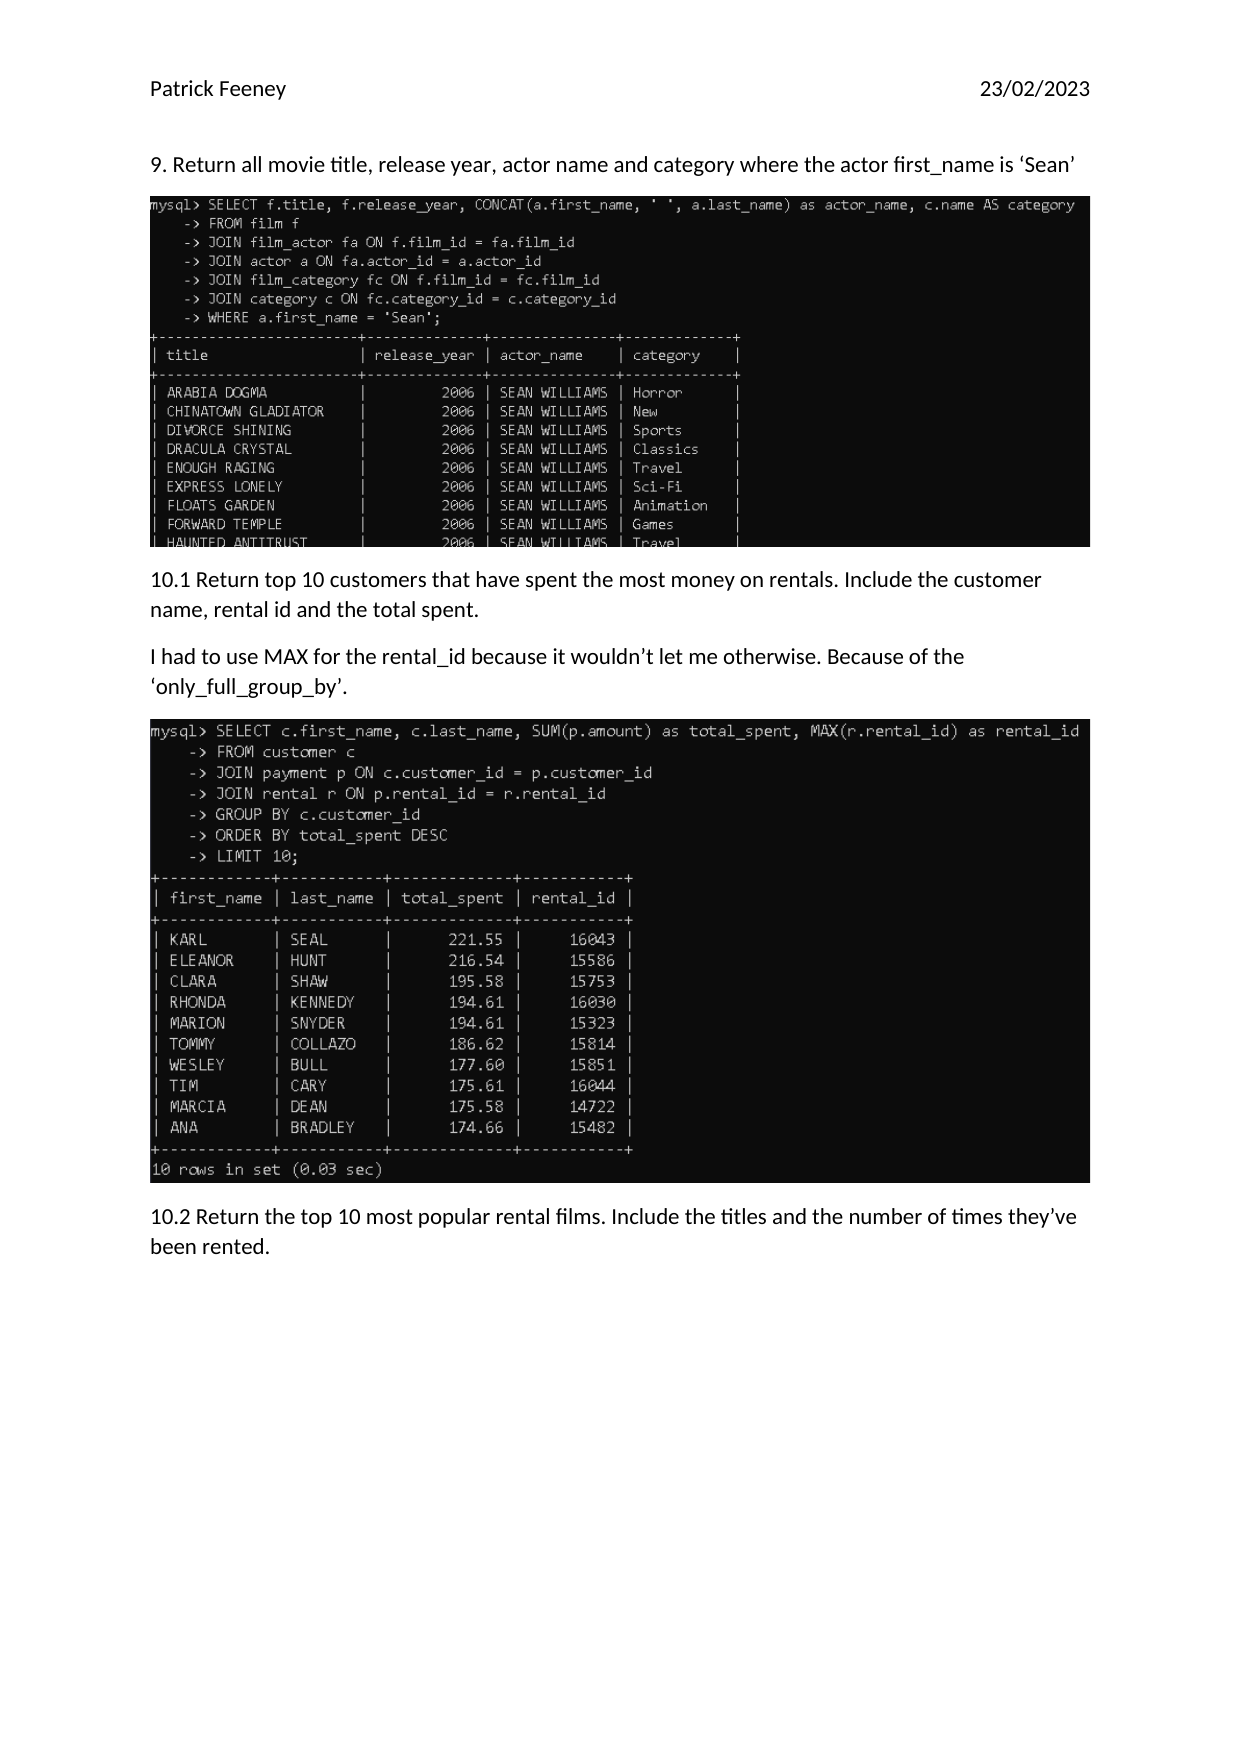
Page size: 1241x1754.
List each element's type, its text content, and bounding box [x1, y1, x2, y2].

picture [150, 196, 1091, 547]
text I had to use MAX for the rental_id because it wouldn’t let me otherwise. Because of the ‘only_full_group_by’. [150, 642, 1090, 701]
text 10.2 Return the top 10 most popular rental films. Include the titles and the number of times they’ve been rented. [150, 1202, 1090, 1260]
text 9. Return all movie title, release year, actor name and category where the actor first_name is ‘Sean’ [150, 150, 1090, 178]
text 10.1 Return top 10 customers that have spent the most money on rentals. Include the customer name, rental id and the total spent. [150, 565, 1090, 623]
picture [150, 719, 1091, 1183]
